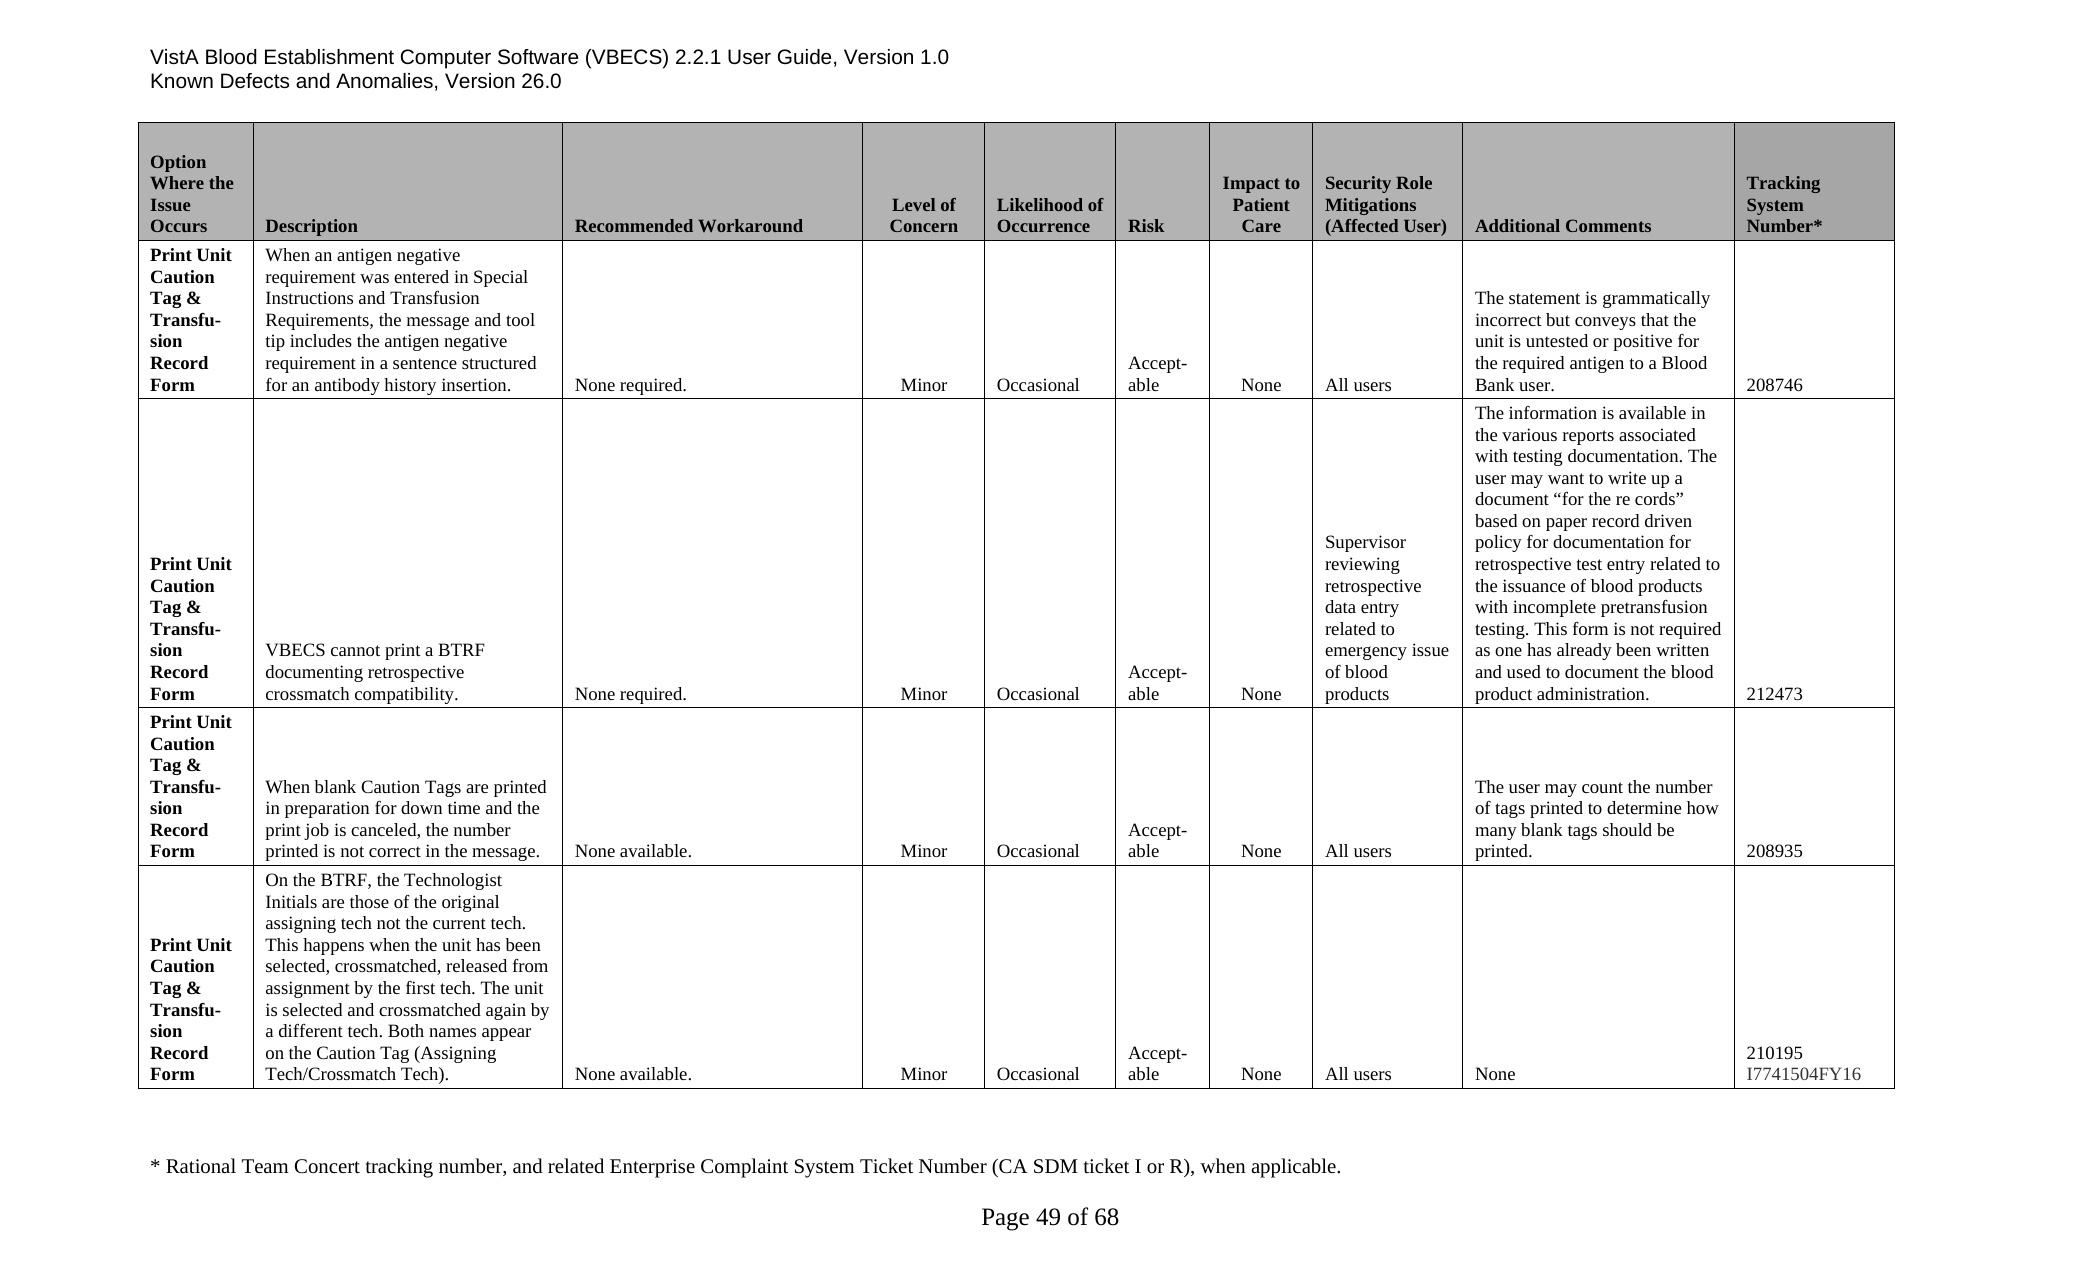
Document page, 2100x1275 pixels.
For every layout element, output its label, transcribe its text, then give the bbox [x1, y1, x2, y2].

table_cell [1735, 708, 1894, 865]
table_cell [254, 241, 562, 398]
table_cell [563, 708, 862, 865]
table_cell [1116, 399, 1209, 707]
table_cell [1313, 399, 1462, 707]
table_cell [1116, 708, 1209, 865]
table_header Tracking System Number* [1735, 123, 1894, 240]
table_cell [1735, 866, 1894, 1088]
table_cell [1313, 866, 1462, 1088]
table_header Impact to Patient Care [1210, 123, 1312, 240]
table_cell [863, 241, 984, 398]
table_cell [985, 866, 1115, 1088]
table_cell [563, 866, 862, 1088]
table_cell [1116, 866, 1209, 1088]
table_header Likelihood of Occurrence [985, 123, 1115, 240]
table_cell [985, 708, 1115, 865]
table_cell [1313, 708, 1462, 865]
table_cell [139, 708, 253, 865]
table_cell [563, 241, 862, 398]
table_header Description [254, 123, 562, 240]
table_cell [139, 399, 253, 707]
table_header Risk [1116, 123, 1209, 240]
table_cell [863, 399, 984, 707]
table_header Recommended Workaround [563, 123, 862, 240]
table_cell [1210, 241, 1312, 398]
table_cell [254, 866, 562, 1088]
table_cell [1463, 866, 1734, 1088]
table_header Additional Comments [1463, 123, 1734, 240]
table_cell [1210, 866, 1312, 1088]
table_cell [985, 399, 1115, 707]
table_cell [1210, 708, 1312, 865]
table_header Option Where the Issue Occurs [139, 123, 253, 240]
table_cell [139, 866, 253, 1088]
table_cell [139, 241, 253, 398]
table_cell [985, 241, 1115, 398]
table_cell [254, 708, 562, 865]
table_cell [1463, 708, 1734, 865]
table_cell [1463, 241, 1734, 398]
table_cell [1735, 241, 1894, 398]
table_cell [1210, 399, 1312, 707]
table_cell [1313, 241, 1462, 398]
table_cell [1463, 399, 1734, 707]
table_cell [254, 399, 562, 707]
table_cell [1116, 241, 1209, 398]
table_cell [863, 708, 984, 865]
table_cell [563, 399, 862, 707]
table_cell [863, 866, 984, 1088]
table_header Security Role Mitigations (Affected User) [1313, 123, 1462, 240]
table_header Level of Concern [863, 123, 984, 240]
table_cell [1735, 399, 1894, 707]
